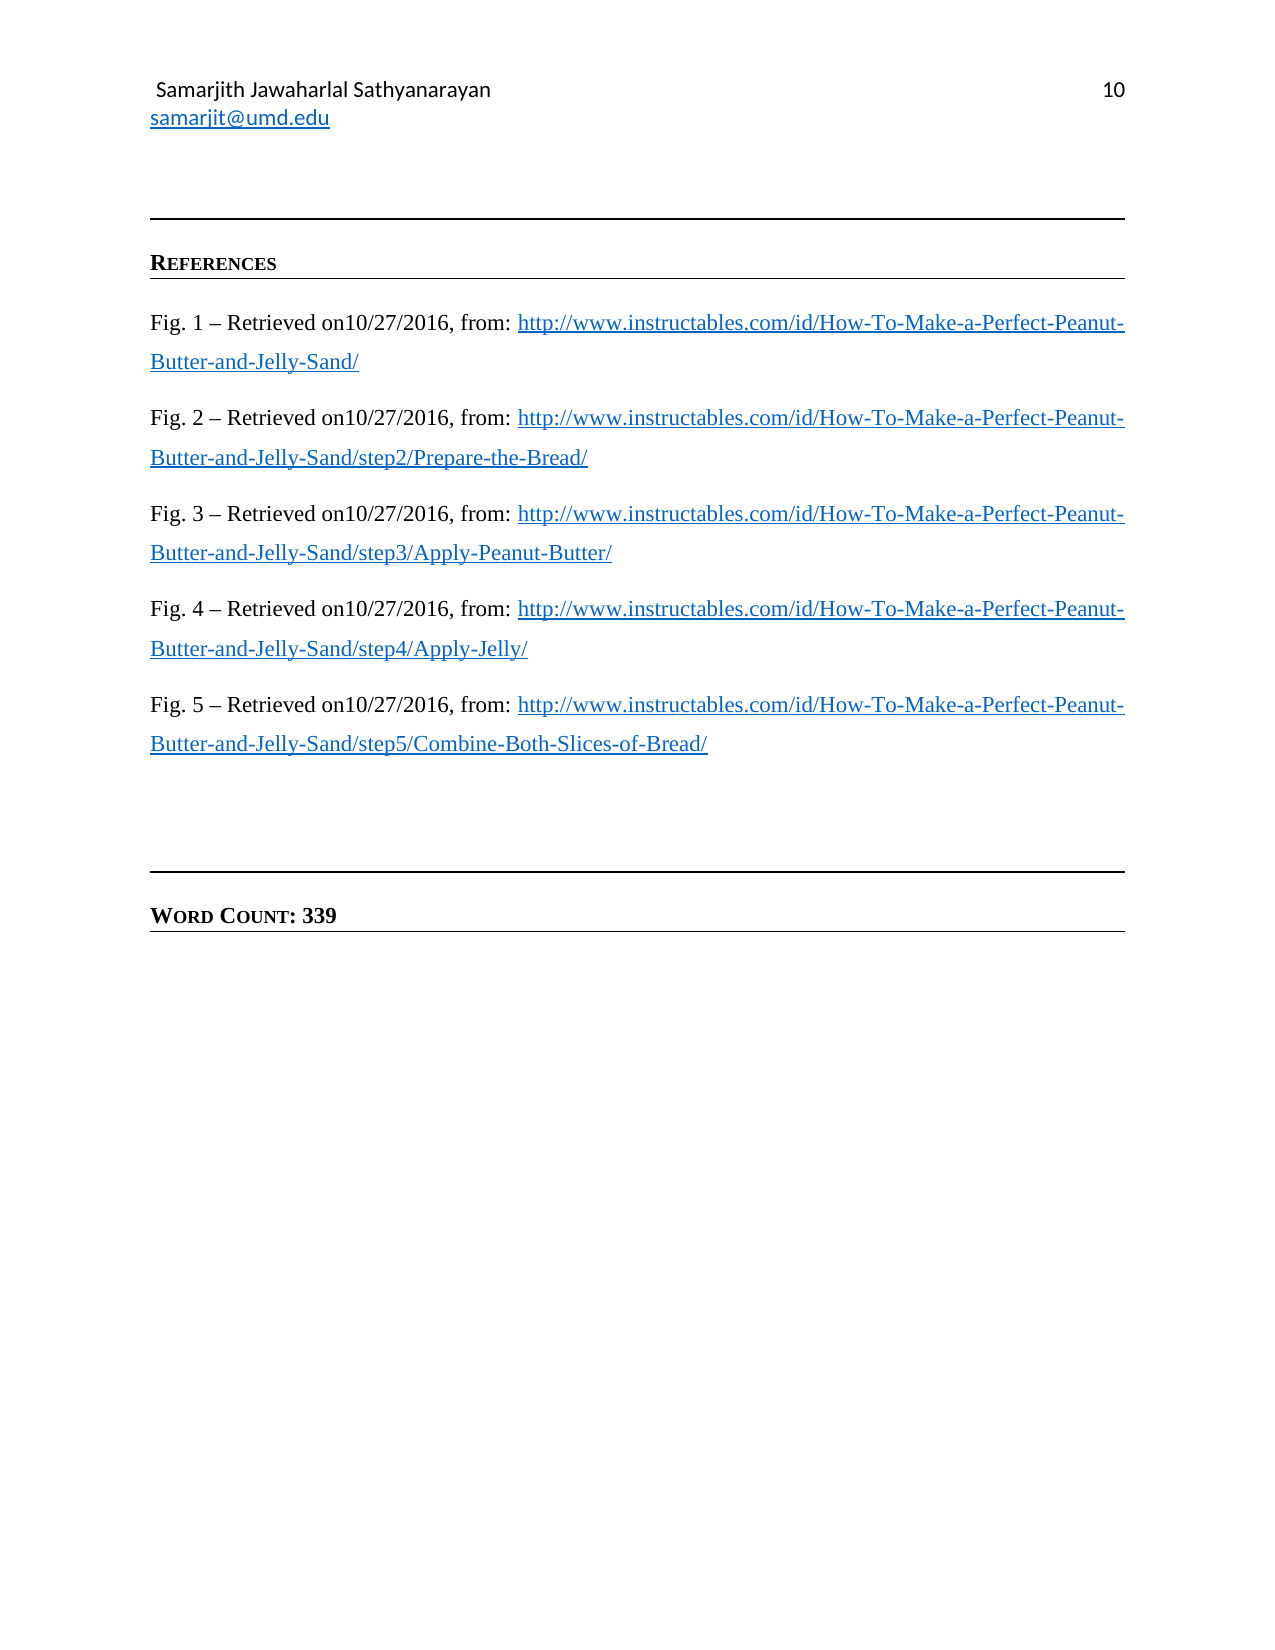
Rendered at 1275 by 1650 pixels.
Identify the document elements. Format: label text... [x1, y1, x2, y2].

text Fig. 2 – Retrieved on10/27/2016, from: http://www.instructables.com/id/How-To-Make-a-Perfect-Peanut-Butter-and-Jelly-Sand/step2/Prepare-the-Bread/ [150, 404, 1125, 470]
text Fig. 4 – Retrieved on10/27/2016, from: http://www.instructables.com/id/How-To-Make-a-Perfect-Peanut-Butter-and-Jelly-Sand/step4/Apply-Jelly/ [150, 595, 1125, 661]
text Word Count: 339 [150, 903, 1125, 931]
text Fig. 5 – Retrieved on10/27/2016, from: http://www.instructables.com/id/How-To-Make-a-Perfect-Peanut-Butter-and-Jelly-Sand/step5/Combine-Both-Slices-of-Bread/ [150, 691, 1125, 757]
text References [150, 249, 1125, 278]
text Fig. 3 – Retrieved on10/27/2016, from: http://www.instructables.com/id/How-To-Make-a-Perfect-Peanut-Butter-and-Jelly-Sand/step3/Apply-Peanut-Butter/ [150, 500, 1125, 566]
text Fig. 1 – Retrieved on10/27/2016, from: http://www.instructables.com/id/How-To-Make-a-Perfect-Peanut-Butter-and-Jelly-Sand/ [150, 308, 1125, 374]
